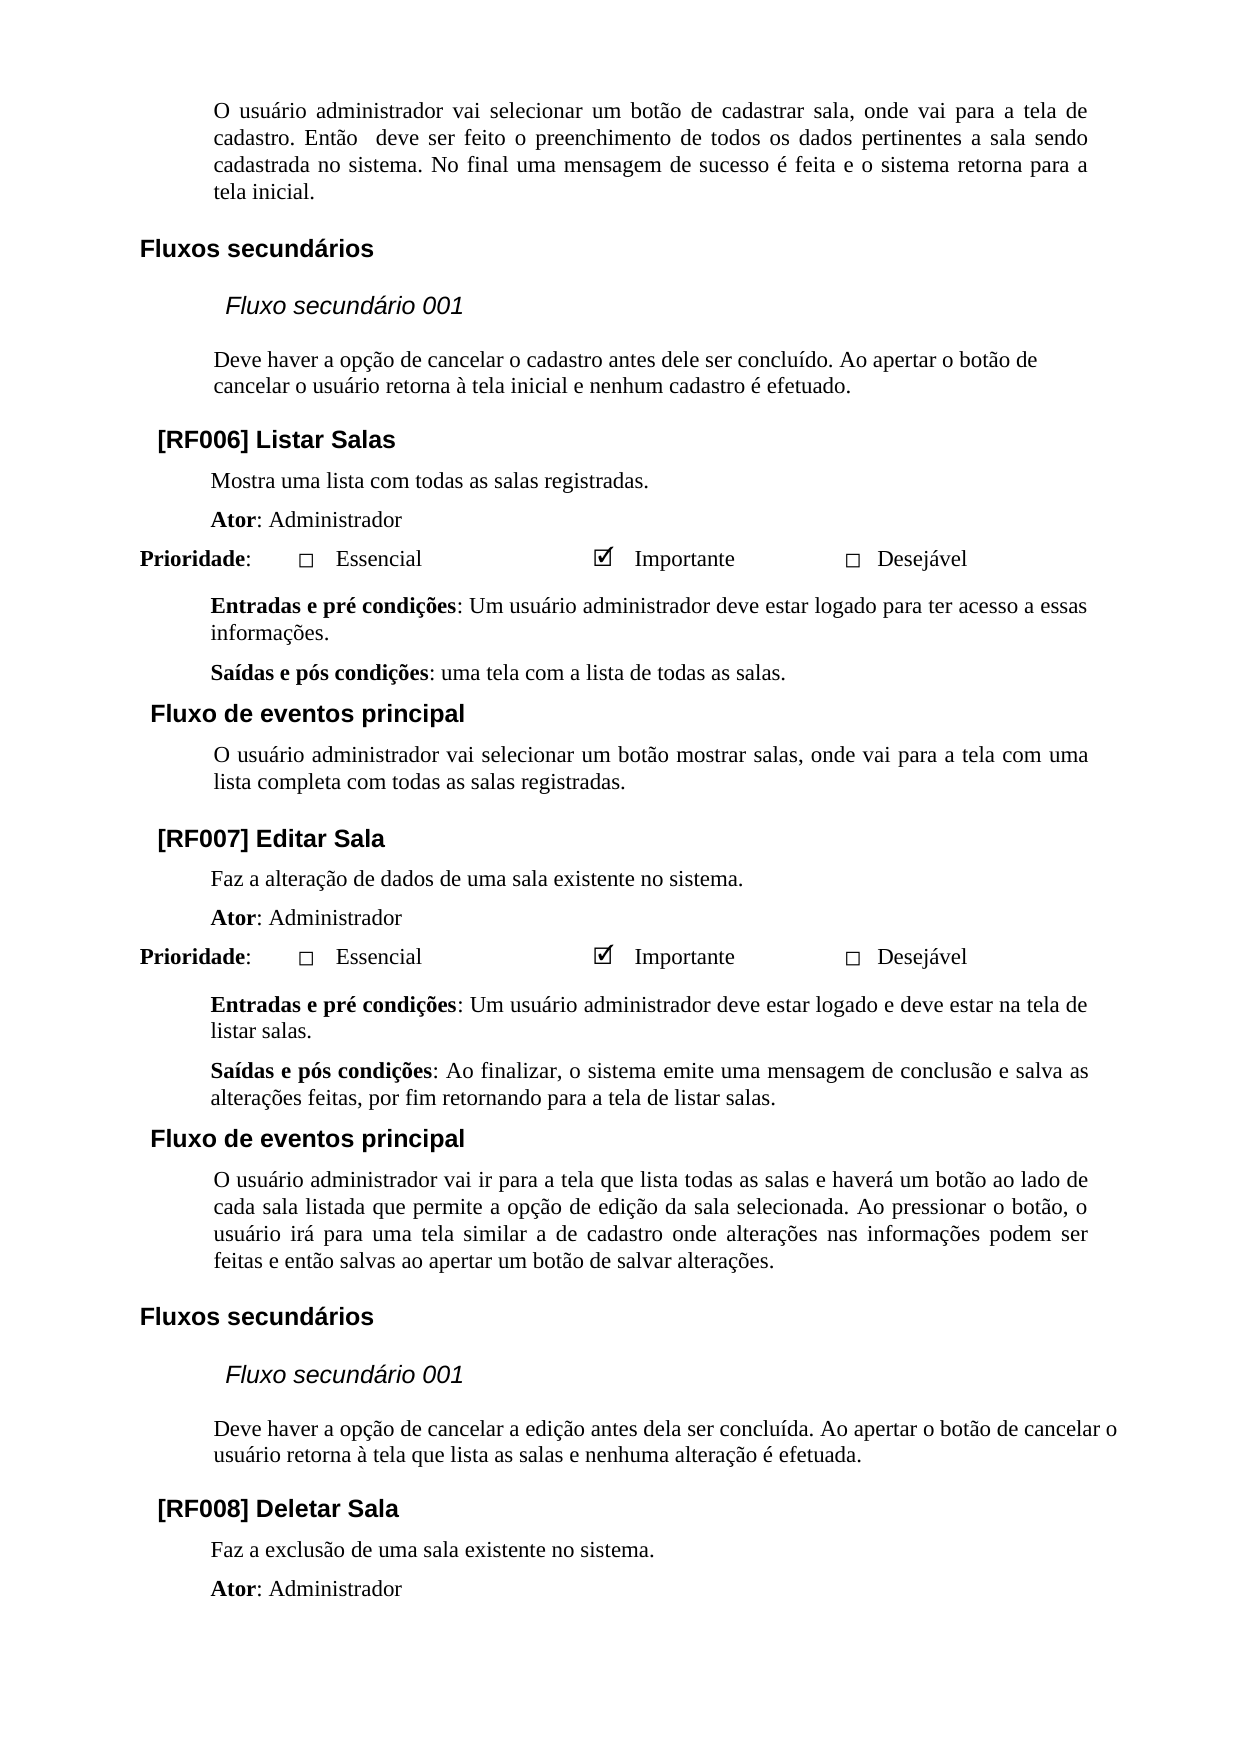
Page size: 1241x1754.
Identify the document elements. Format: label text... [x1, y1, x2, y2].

subtitle Fluxos secundários [139, 1302, 1119, 1331]
subtitle [RF007] Editar Sala [157, 823, 1119, 852]
text Ator: Administrador [210, 1575, 1119, 1601]
text Deve haver a opção de cancelar a edição antes dela ser concluída. Ao apertar o botão de cancelar o usuário retorna à tela que lista as salas e nenhuma alteração é efetuada. [213, 1415, 1119, 1468]
subtitle Fluxos secundários [139, 234, 1119, 262]
text Fluxo de eventos principal [150, 699, 1090, 728]
text Prioridade: ◻ Essencial 🗹 Importante ◻ Desejável [139, 931, 1119, 978]
text Entradas e pré condições: Um usuário administrador deve estar logado e deve estar na tela de listar salas. [210, 991, 1089, 1044]
text Fluxo de eventos principal [150, 1124, 1090, 1153]
text Entradas e pré condições: Um usuário administrador deve estar logado para ter acesso a essas informações. [210, 592, 1089, 646]
text Ator: Administrador [210, 506, 1119, 533]
text Deve haver a opção de cancelar o cadastro antes dele ser concluído. Ao apertar o botão de cancelar o usuário retorna à tela inicial e nenhum cadastro é efetuado. [213, 346, 1119, 399]
text O usuário administrador vai selecionar um botão de cadastrar sala, onde vai para a tela de cadastro. Então deve ser feito o preenchimento de todos os dados pertinentes a sala sendo cadastrada no sistema. No final uma mensagem de sucesso é feita e o sistema retorna para a tela inicial. [213, 97, 1090, 204]
text Mostra uma lista com todas as salas registradas. [210, 467, 1119, 493]
text Ator: Administrador [210, 904, 1119, 931]
text O usuário administrador vai ir para a tela que lista todas as salas e haverá um botão ao lado de cada sala listada que permite a opção de edição da sala selecionada. Ao pressionar o botão, o usuário irá para uma tela similar a de cadastro onde alterações nas informações podem ser feitas e então salvas ao apertar um botão de salvar alterações. [213, 1166, 1090, 1273]
text Saídas e pós condições: Ao finalizar, o sistema emite uma mensagem de conclusão e salva as alterações feitas, por fim retornando para a tela de listar salas. [210, 1057, 1090, 1111]
subtitle [RF006] Listar Salas [157, 425, 1119, 454]
text Prioridade: ◻ Essencial 🗹 Importante ◻ Desejável [139, 533, 1119, 579]
text Faz a exclusão de uma sala existente no sistema. [210, 1536, 1119, 1562]
text Faz a alteração de dados de uma sala existente no sistema. [210, 865, 1119, 892]
text Saídas e pós condições: uma tela com a lista de todas as salas. [210, 659, 1090, 685]
text Fluxo secundário 001 [150, 1360, 1119, 1389]
subtitle [RF008] Deletar Sala [157, 1494, 1119, 1523]
text Fluxo secundário 001 [150, 291, 1119, 320]
text O usuário administrador vai selecionar um botão mostrar salas, onde vai para a tela com uma lista completa com todas as salas registradas. [213, 741, 1090, 794]
